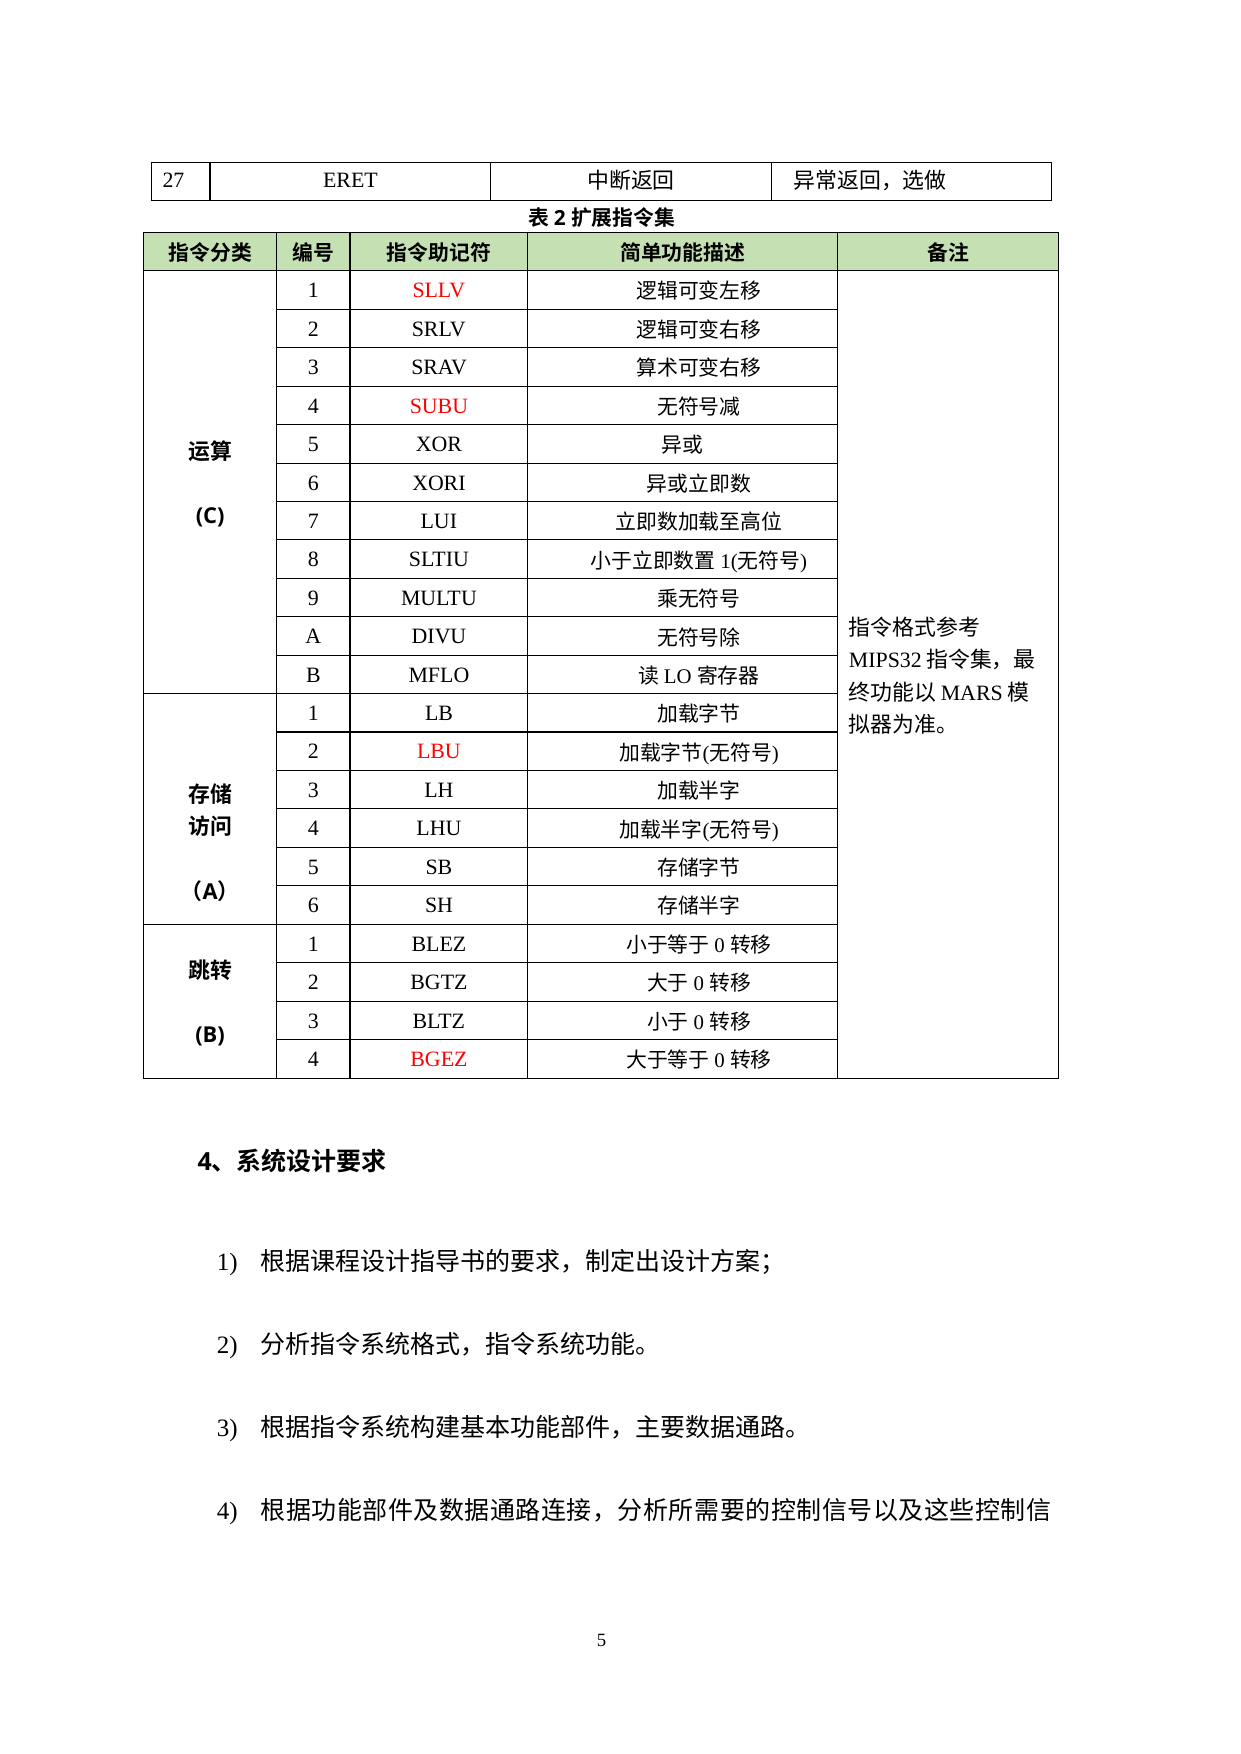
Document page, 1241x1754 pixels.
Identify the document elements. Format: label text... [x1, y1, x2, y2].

table_cell 运算 (C) [144, 271, 276, 693]
table_cell 异或 [528, 425, 837, 462]
table_cell 加载字节(无符号) [528, 733, 837, 770]
table_cell 小于等于 0 转移 [528, 925, 837, 962]
table_cell 算术可变右移 [528, 348, 837, 386]
table_cell 3 [277, 1002, 349, 1039]
table_cell LB [351, 694, 527, 731]
table_cell ERET [211, 163, 490, 200]
table_header 编号 [277, 233, 349, 270]
list 分析指令系统格式，指令系统功能。 [217, 1310, 1053, 1375]
table_cell BLEZ [351, 925, 527, 962]
table_cell 指令格式参考MIPS32指令集，最终功能以MARS模拟器为准。 [838, 271, 1058, 1077]
table_cell 4 [277, 809, 349, 847]
table_cell DIVU [351, 617, 527, 654]
table_header 指令助记符 [351, 233, 527, 270]
table_cell 5 [277, 425, 349, 462]
table_cell 2 [277, 733, 349, 770]
table_cell SH [351, 886, 527, 924]
table_cell B [277, 656, 349, 693]
table_cell 2 [277, 963, 349, 1001]
table_cell 异常返回，选做 [772, 163, 1051, 200]
table_cell A [277, 617, 349, 654]
table_cell SLTIU [351, 540, 527, 578]
table_cell 1 [277, 271, 349, 309]
table_cell BGEZ [351, 1040, 527, 1077]
table_cell LHU [351, 809, 527, 847]
table_cell 小于立即数置 1(无符号) [528, 540, 837, 578]
table_cell 5 [277, 848, 349, 885]
table_cell 4 [277, 387, 349, 424]
table_header 指令分类 [144, 233, 276, 270]
table_cell 存储字节 [528, 848, 837, 885]
table_cell BLTZ [351, 1002, 527, 1039]
table_cell SB [351, 848, 527, 885]
table_cell MFLO [351, 656, 527, 693]
table_cell SRLV [351, 310, 527, 347]
table_cell 立即数加载至高位 [528, 502, 837, 539]
list 根据指令系统构建基本功能部件，主要数据通路。 [217, 1393, 1053, 1458]
table_cell LUI [351, 502, 527, 539]
table_cell 3 [277, 771, 349, 808]
table_cell 逻辑可变左移 [528, 271, 837, 309]
table_cell 小于 0 转移 [528, 1002, 837, 1039]
table_cell 存储 访问 （A） [144, 694, 276, 924]
table_cell 7 [277, 502, 349, 539]
table_cell 无符号除 [528, 617, 837, 654]
table_cell BGTZ [351, 963, 527, 1001]
list 根据课程设计指导书的要求，制定出设计方案； [217, 1227, 1053, 1292]
table_cell 6 [277, 464, 349, 501]
table_header 备注 [838, 233, 1058, 270]
table_cell SLLV [351, 271, 527, 309]
table_cell 4 [277, 1040, 349, 1077]
table_cell 跳转 (B) [144, 925, 276, 1077]
table_cell 逻辑可变右移 [528, 310, 837, 347]
table_cell SUBU [351, 387, 527, 424]
table_cell 1 [277, 925, 349, 962]
table_cell LH [351, 771, 527, 808]
text 表 2 扩展指令集 [150, 201, 1053, 232]
table_cell 1 [277, 694, 349, 731]
table_cell LBU [351, 733, 527, 770]
table_cell MULTU [351, 579, 527, 616]
table_cell 读 LO 寄存器 [528, 656, 837, 693]
table_cell 大于 0 转移 [528, 963, 837, 1001]
text 4、系统设计要求 [150, 1127, 1053, 1192]
table_cell 6 [277, 886, 349, 924]
table_cell 加载半字(无符号) [528, 809, 837, 847]
table_cell 加载半字 [528, 771, 837, 808]
table_cell 中断返回 [491, 163, 771, 200]
table_cell XOR [351, 425, 527, 462]
table_cell 无符号减 [528, 387, 837, 424]
table_cell 27 [152, 163, 209, 200]
table_cell SRAV [351, 348, 527, 386]
table_cell 存储半字 [528, 886, 837, 924]
table_cell 2 [277, 310, 349, 347]
table_cell 乘无符号 [528, 579, 837, 616]
table_cell XORI [351, 464, 527, 501]
table_cell 3 [277, 348, 349, 386]
table_cell 8 [277, 540, 349, 578]
table_cell 异或立即数 [528, 464, 837, 501]
table_cell 9 [277, 579, 349, 616]
table_header 简单功能描述 [528, 233, 837, 270]
table_cell 加载字节 [528, 694, 837, 731]
table_cell 大于等于 0 转移 [528, 1040, 837, 1077]
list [217, 1476, 1053, 1541]
